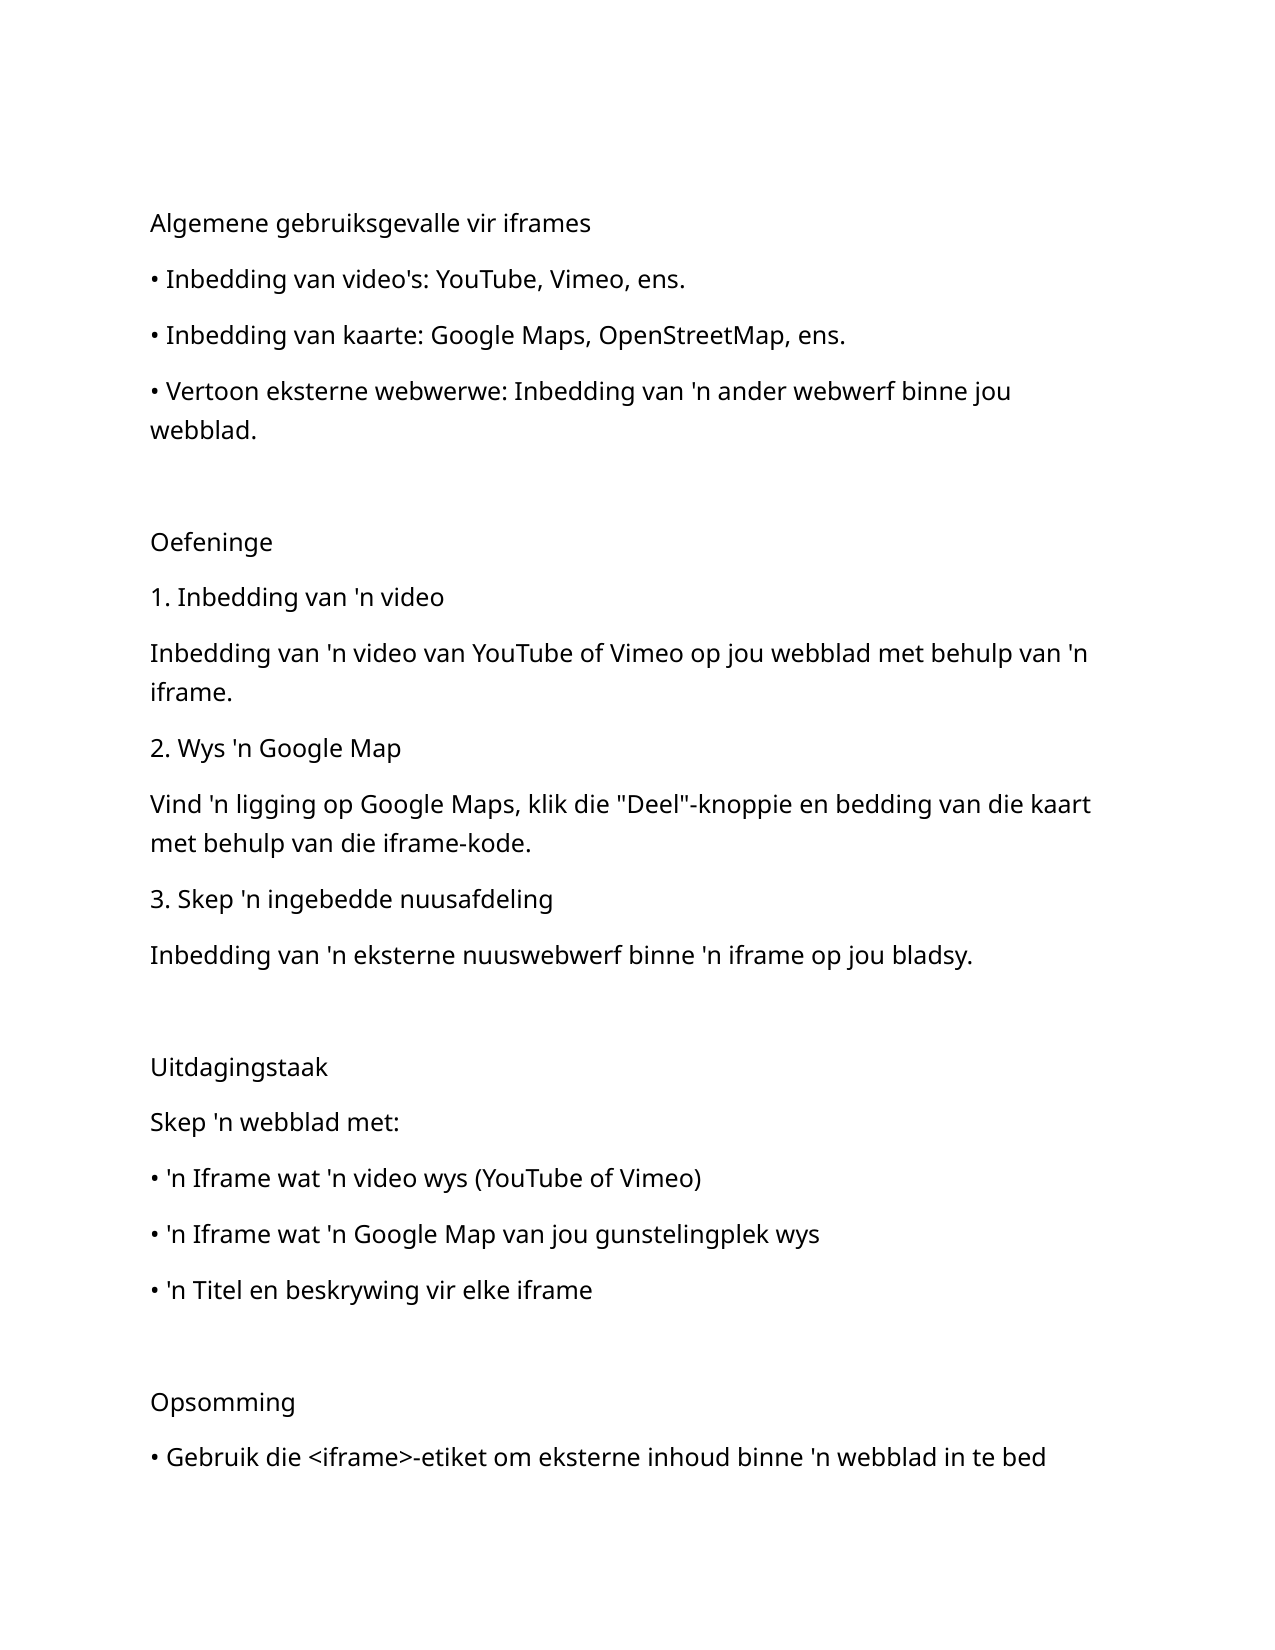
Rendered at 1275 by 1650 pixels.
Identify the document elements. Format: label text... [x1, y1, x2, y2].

text Inbedding van 'n video van YouTube of Vimeo op jou webblad met behulp van 'n iframe. [150, 636, 1125, 709]
text 1. Inbedding van 'n video [150, 580, 1125, 614]
text Algemene gebruiksgevalle vir iframes [150, 206, 1125, 240]
text • Vertoon eksterne webwerwe: Inbedding van 'n ander webwerf binne jou webblad. [150, 373, 1125, 447]
text • 'n Iframe wat 'n Google Map van jou gunstelingplek wys [150, 1217, 1125, 1251]
text 3. Skep 'n ingebedde nuusafdeling [150, 882, 1125, 916]
text Skep 'n webblad met: [150, 1105, 1125, 1139]
text • Gebruik die <iframe>-etiket om eksterne inhoud binne 'n webblad in te bed [150, 1440, 1125, 1474]
text 2. Wys 'n Google Map [150, 731, 1125, 765]
text • 'n Titel en beskrywing vir elke iframe [150, 1272, 1125, 1307]
text Vind 'n ligging op Google Maps, klik die "Deel"-knoppie en bedding van die kaart met behulp van die iframe-kode. [150, 787, 1125, 860]
text Opsomming [150, 1384, 1125, 1418]
text • 'n Iframe wat 'n video wys (YouTube of Vimeo) [150, 1161, 1125, 1195]
text Inbedding van 'n eksterne nuuswebwerf binne 'n iframe op jou bladsy. [150, 937, 1125, 972]
text Uitdagingstaak [150, 1049, 1125, 1083]
text Oefeninge [150, 524, 1125, 558]
text • Inbedding van kaarte: Google Maps, OpenStreetMap, ens. [150, 317, 1125, 352]
text • Inbedding van video's: YouTube, Vimeo, ens. [150, 262, 1125, 296]
